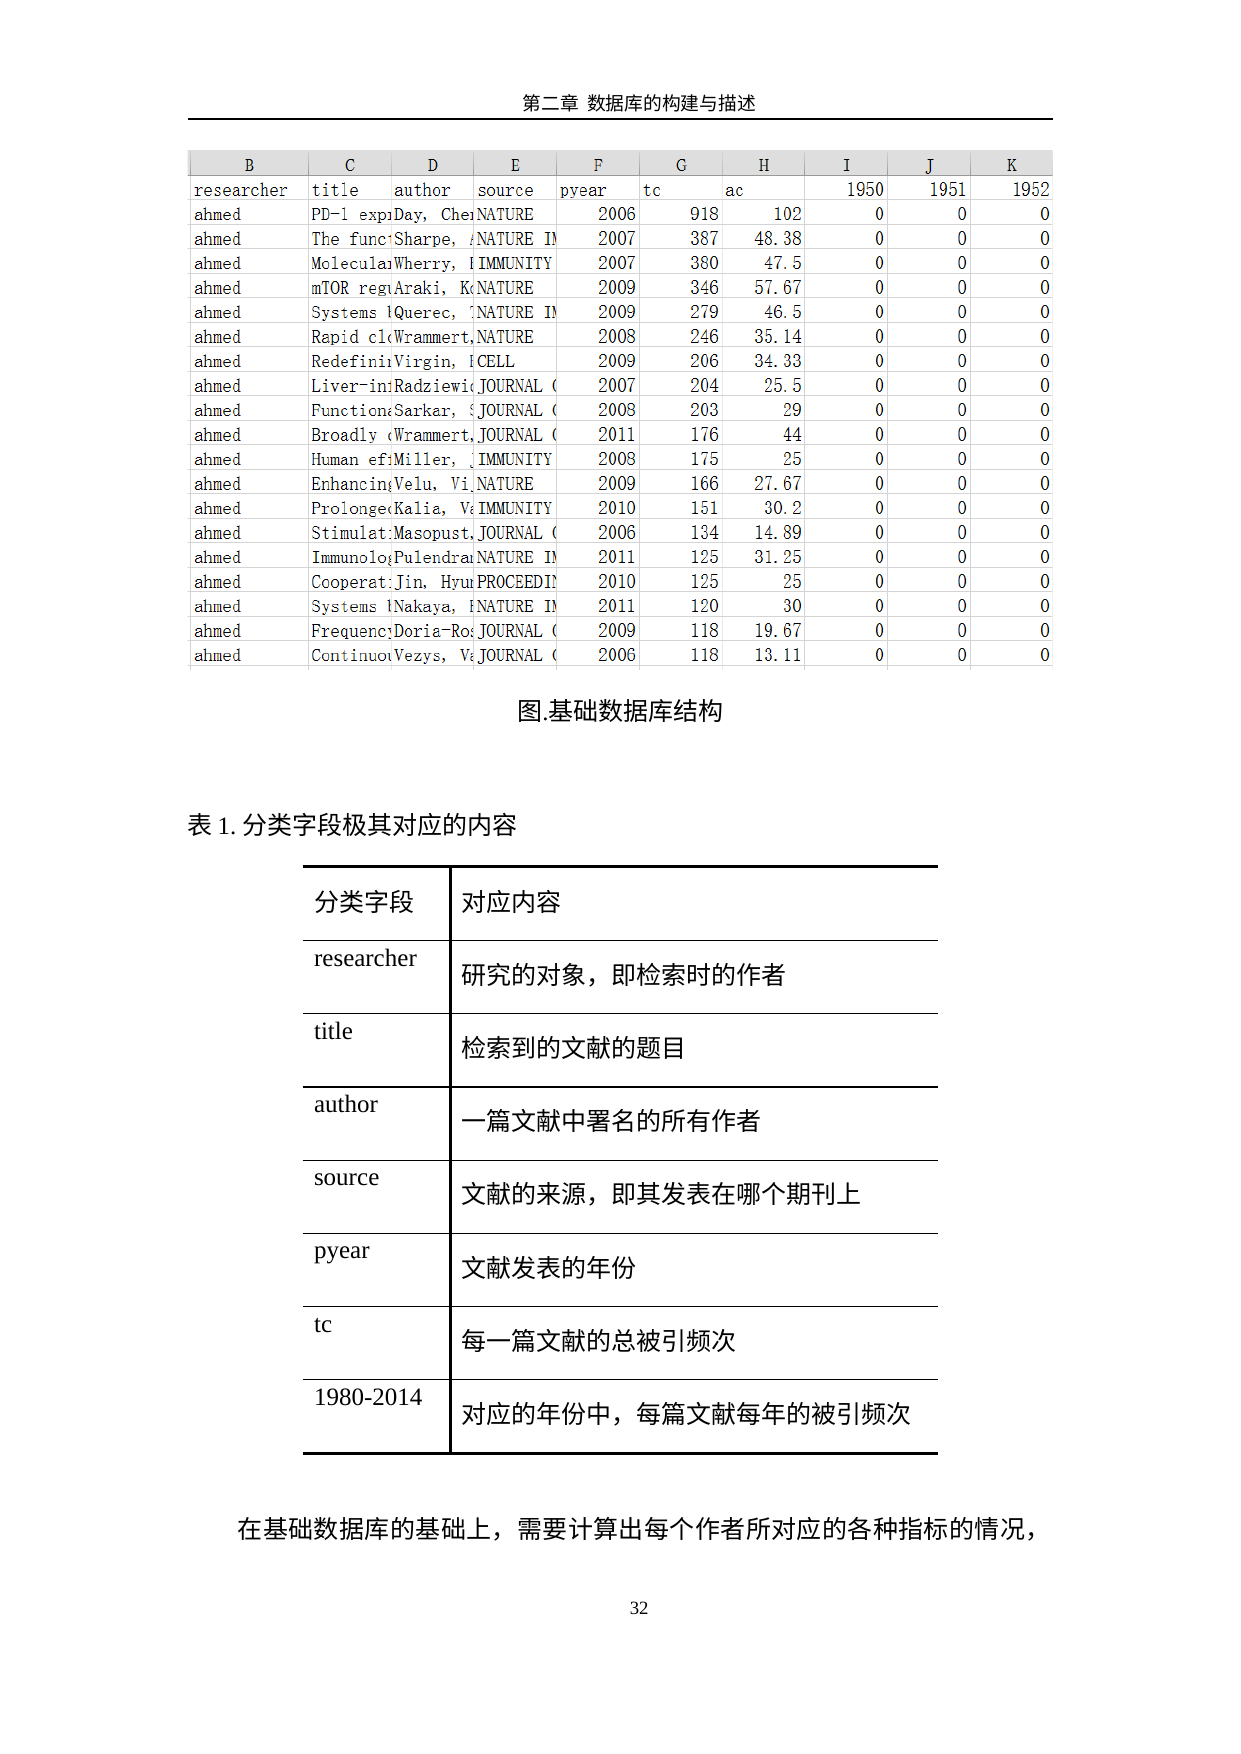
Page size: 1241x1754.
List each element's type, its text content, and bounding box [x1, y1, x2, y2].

table_cell pyear [303, 1234, 449, 1306]
table_cell author [303, 1088, 449, 1159]
table_cell 文献的来源，即其发表在哪个期刊上 [452, 1161, 938, 1233]
table_cell 一篇文献中署名的所有作者 [452, 1088, 938, 1159]
table_cell 1980-2014 [303, 1380, 449, 1452]
table_cell source [303, 1161, 449, 1233]
text 表1. 分类字段极其对应的内容 [187, 791, 1053, 856]
table_cell 研究的对象，即检索时的作者 [452, 941, 938, 1013]
table_cell 每一篇文献的总被引频次 [452, 1307, 938, 1379]
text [187, 1495, 1053, 1560]
picture [187, 150, 1053, 670]
table_cell 对应的年份中，每篇文献每年的被引频次 [452, 1380, 938, 1452]
table_cell title [303, 1014, 449, 1086]
text 图.基础数据库结构 [187, 677, 1053, 742]
table_cell 检索到的文献的题目 [452, 1014, 938, 1086]
table_cell tc [303, 1307, 449, 1379]
table_header 分类字段 [303, 868, 449, 940]
table_cell 文献发表的年份 [452, 1234, 938, 1306]
table_header 对应内容 [452, 868, 938, 940]
table_cell researcher [303, 941, 449, 1013]
